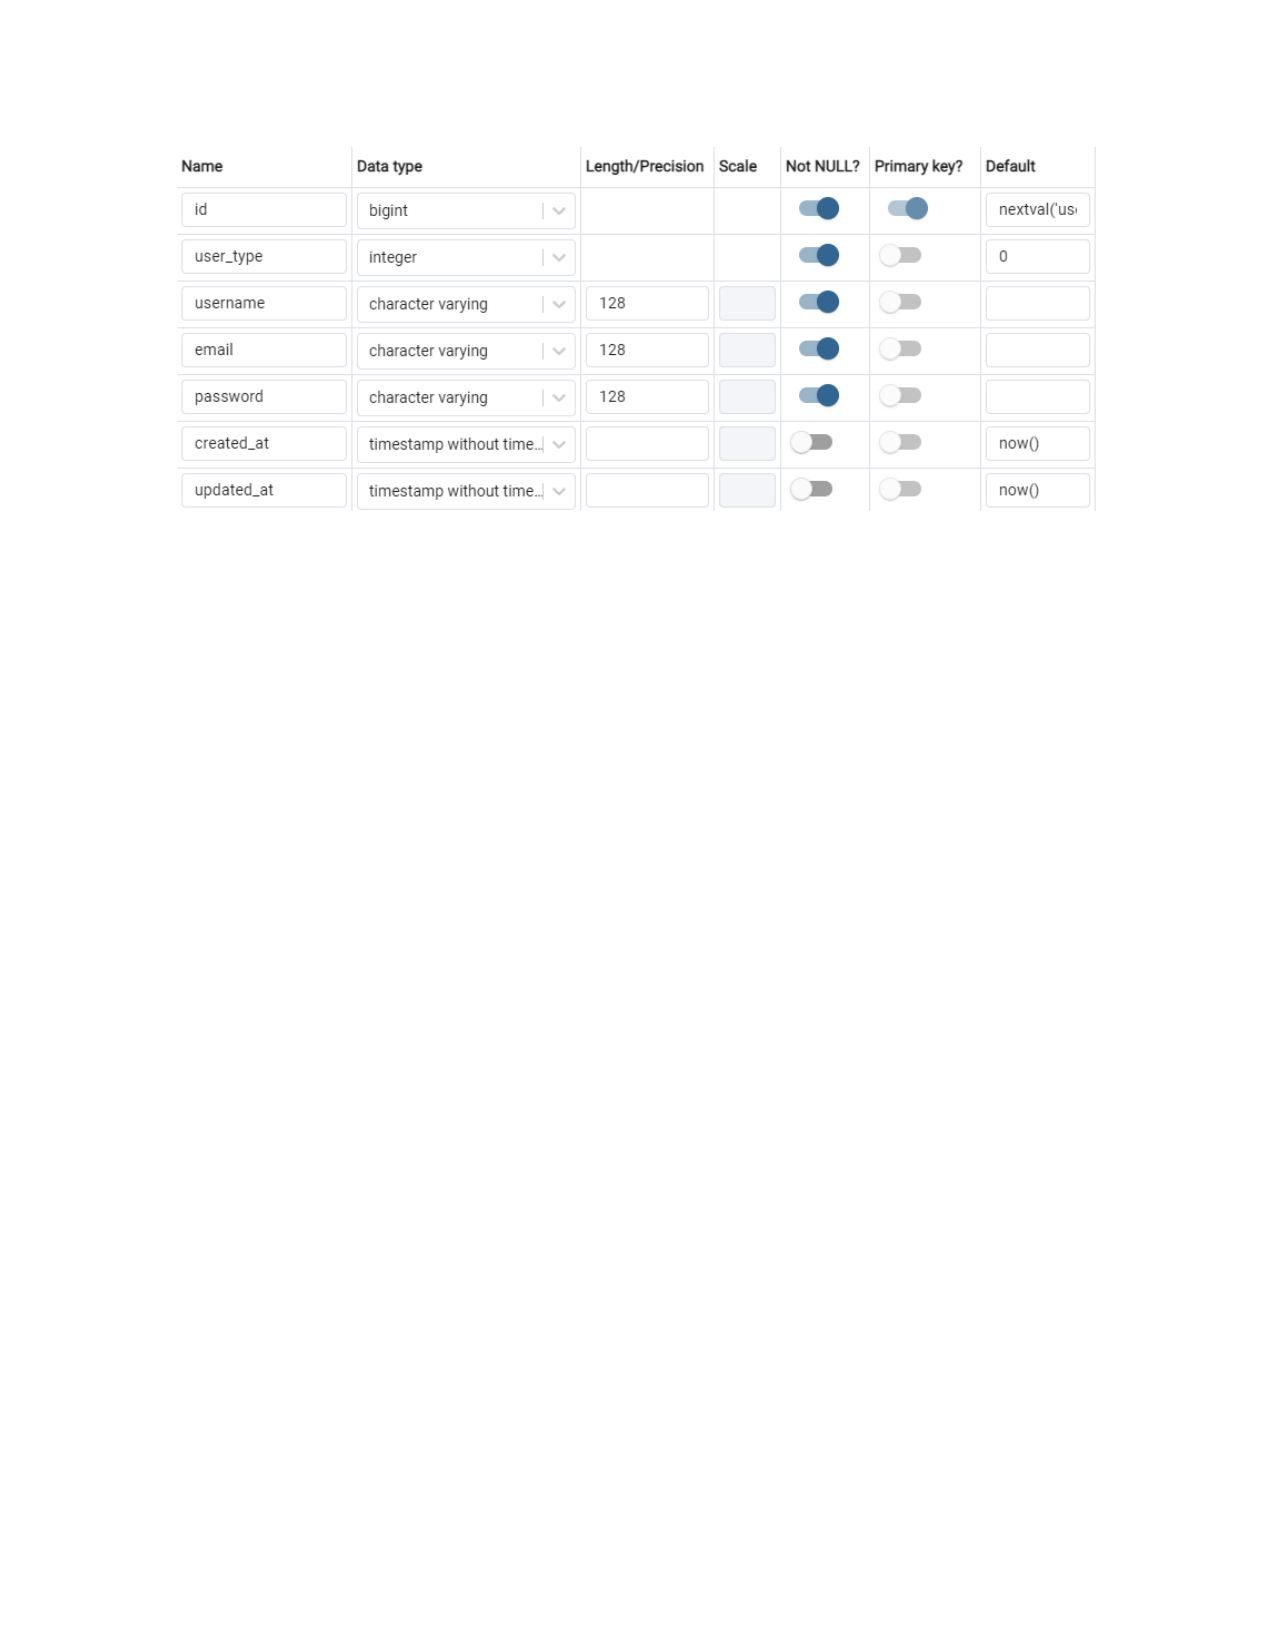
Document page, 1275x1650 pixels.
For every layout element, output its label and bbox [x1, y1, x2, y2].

picture [177, 147, 1098, 511]
